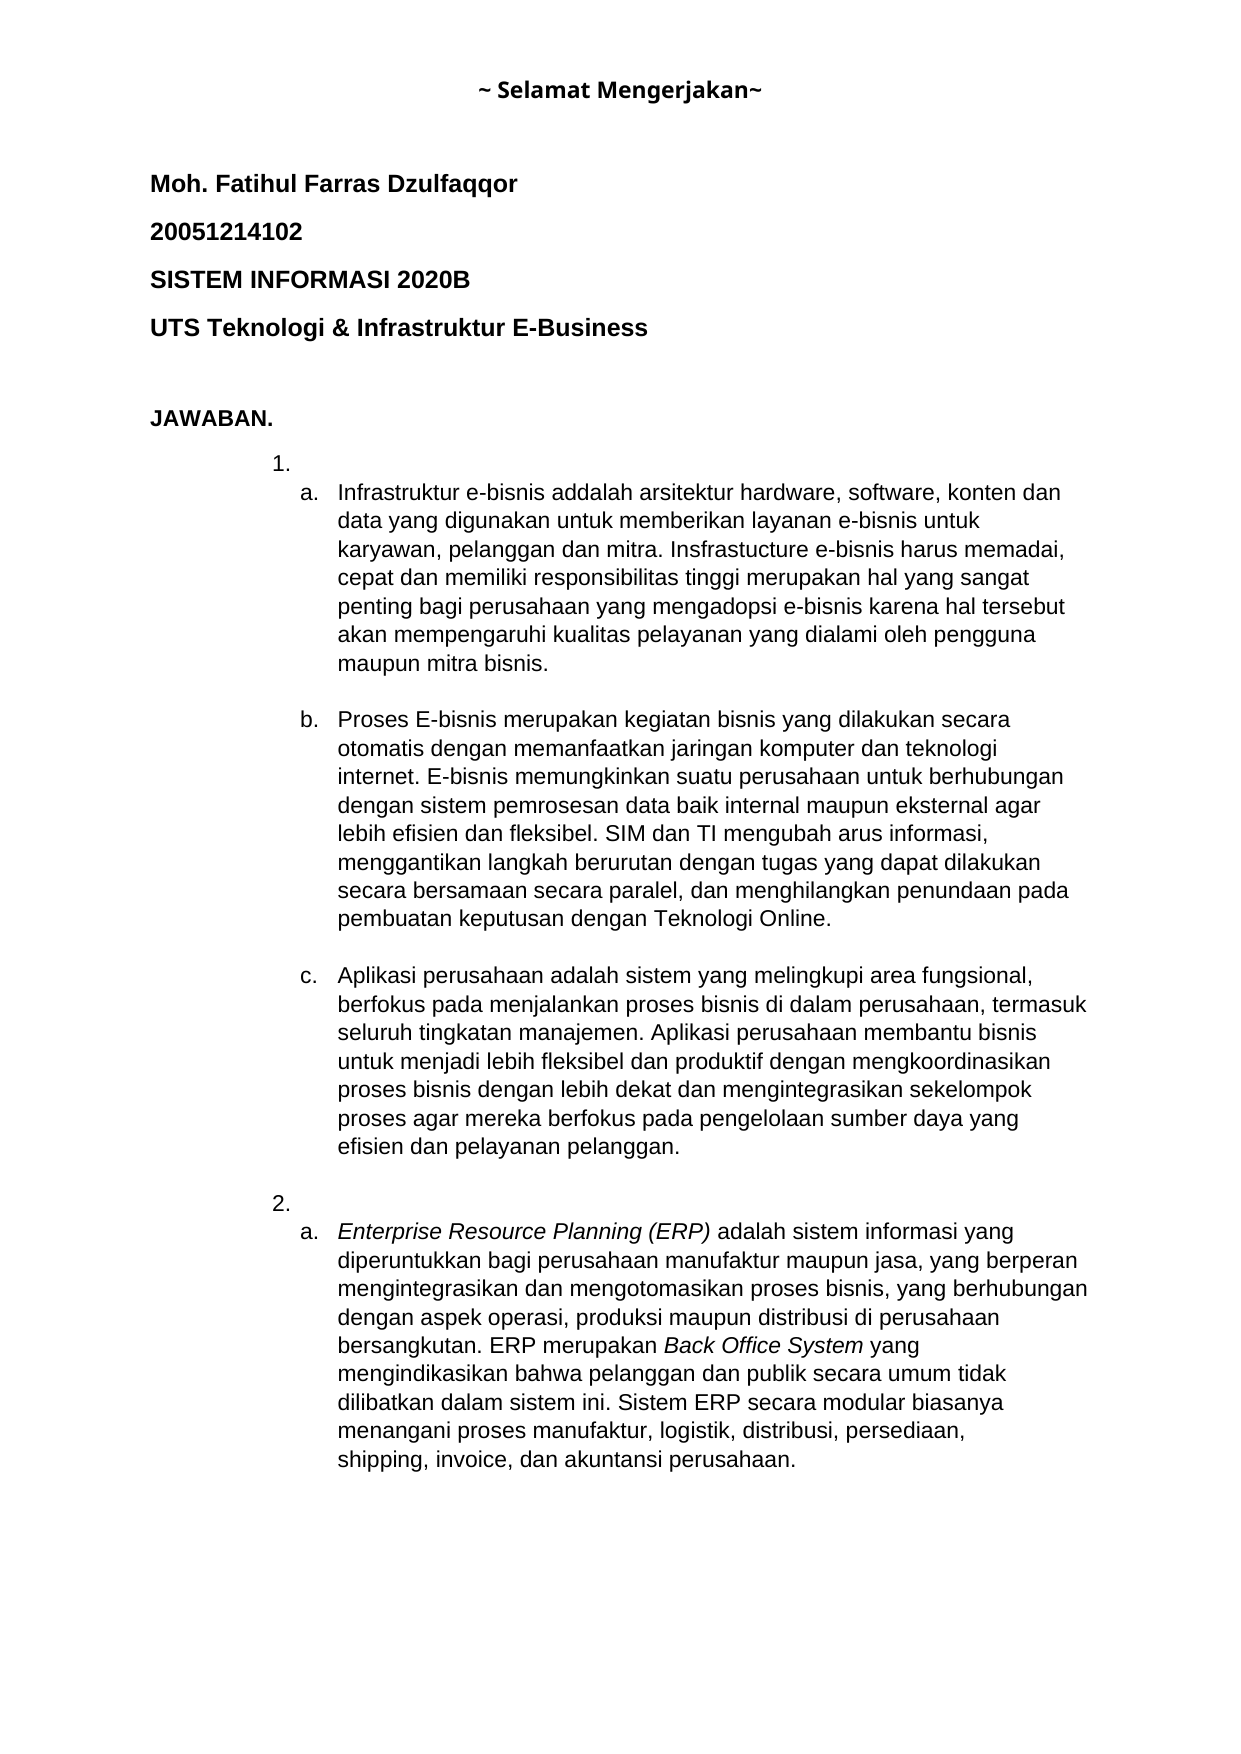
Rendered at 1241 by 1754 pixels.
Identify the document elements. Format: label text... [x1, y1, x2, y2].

text 20051214102 [150, 217, 1090, 246]
text ~ Selamat Mengerjakan~ [150, 74, 1090, 105]
list Proses E-bisnis merupakan kegiatan bisnis yang dilakukan secara otomatis dengan memanfaatkan jaringan komputer dan teknologi internet. E-bisnis memungkinkan suatu perusahaan untuk berhubungan dengan sistem pemrosesan data baik internal maupun eksternal agar lebih efisien dan fleksibel. SIM dan TI mengubah arus informasi, menggantikan langkah berurutan dengan tugas yang dapat dilakukan secara bersamaan secara paralel, dan menghilangkan penundaan pada pembuatan keputusan dengan Teknologi Online. [300, 706, 1090, 932]
text Moh. Fatihul Farras Dzulfaqqor [150, 169, 1090, 198]
list Infrastruktur e-bisnis addalah arsitektur hardware, software, konten dan data yang digunakan untuk memberikan layanan e-bisnis untuk karyawan, pelanggan dan mitra. Insfrastucture e-bisnis harus memadai, cepat dan memiliki responsibilitas tinggi merupakan hal yang sangat penting bagi perusahaan yang mengadopsi e-bisnis karena hal tersebut akan mempengaruhi kualitas pelayanan yang dialami oleh pengguna maupun mitra bisnis. [300, 479, 1090, 676]
text SISTEM INFORMASI 2020B [150, 265, 1090, 293]
text UTS Teknologi & Infrastruktur E-Business [150, 312, 1090, 341]
text JAWABAN. [150, 405, 1090, 432]
list Aplikasi perusahaan adalah sistem yang melingkupi area fungsional, berfokus pada menjalankan proses bisnis di dalam perusahaan, termasuk seluruh tingkatan manajemen. Aplikasi perusahaan membantu bisnis untuk menjadi lebih fleksibel dan produktif dengan mengkoordinasikan proses bisnis dengan lebih dekat dan mengintegrasikan sekelompok proses agar mereka berfokus pada pengelolaan sumber daya yang efisien dan pelayanan pelanggan. [300, 962, 1090, 1159]
list Enterprise Resource Planning (ERP) adalah sistem informasi yang diperuntukkan bagi perusahaan manufaktur maupun jasa, yang berperan mengintegrasikan dan mengotomasikan proses bisnis, yang berhubungan dengan aspek operasi, produksi maupun distribusi di perusahaan bersangkutan. ERP merupakan Back Office System yang mengindikasikan bahwa pelanggan dan publik secara umum tidak dilibatkan dalam sistem ini. Sistem ERP secara modular biasanya menangani proses manufaktur, logistik, distribusi, persediaan, shipping, invoice, dan akuntansi perusahaan. [300, 1218, 1090, 1472]
